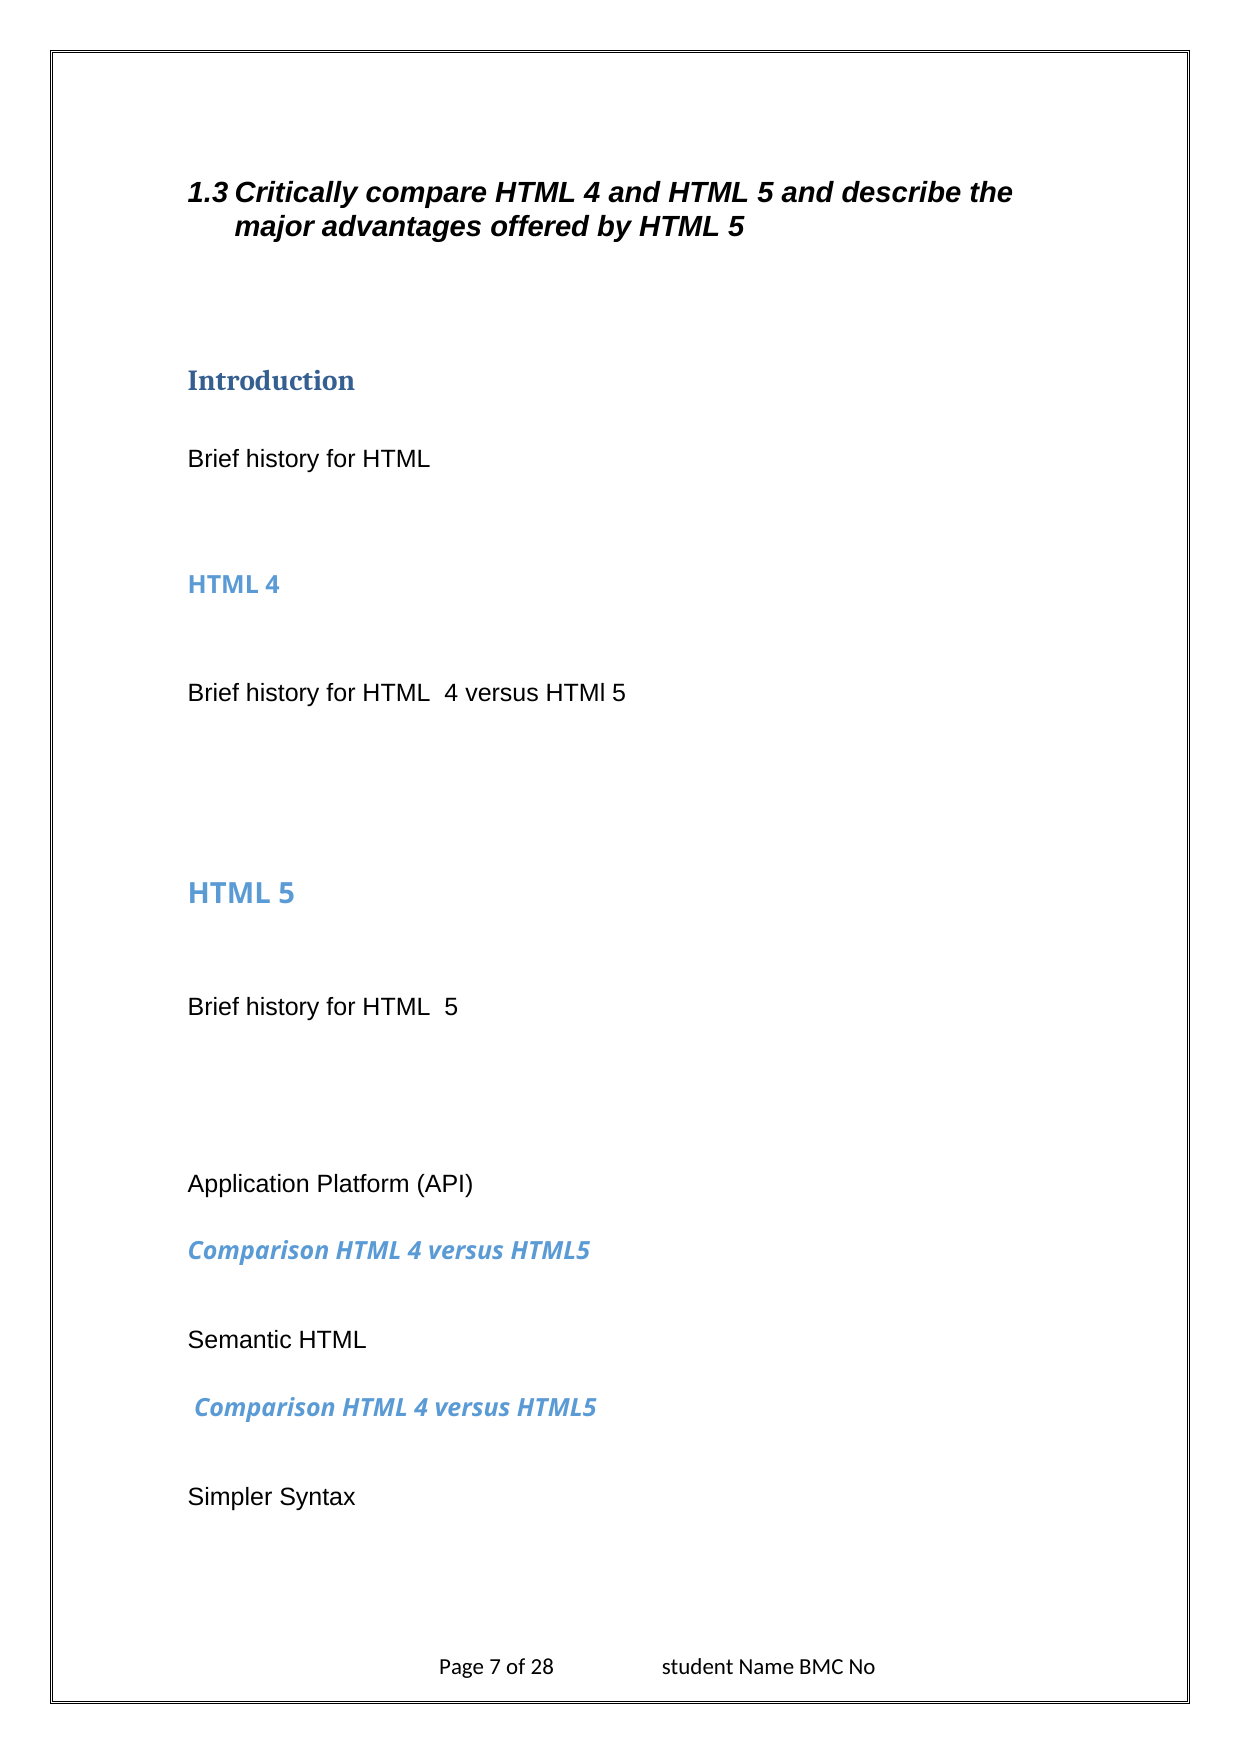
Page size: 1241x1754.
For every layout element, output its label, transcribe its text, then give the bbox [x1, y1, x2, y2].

subtitle Comparison HTML 4 versus HTML5 [187, 1389, 1053, 1423]
text Application Platform (API) [187, 1169, 1053, 1197]
subtitle HTML 4 [187, 567, 1053, 601]
text Simpler Syntax [187, 1482, 1053, 1511]
subtitle HTML 5 [187, 872, 1053, 912]
subtitle Critically compare HTML 4 and HTML 5 and describe the major advantages offered by HTML 5 [187, 175, 1053, 242]
subtitle Introduction [187, 364, 1053, 397]
text Brief history for HTML [187, 444, 1053, 473]
text Brief history for HTML 4 versus HTMl 5 [187, 678, 1053, 707]
text Brief history for HTML 5 [187, 992, 1053, 1020]
subtitle Comparison HTML 4 versus HTML5 [187, 1233, 1053, 1267]
text Semantic HTML [187, 1325, 1053, 1354]
